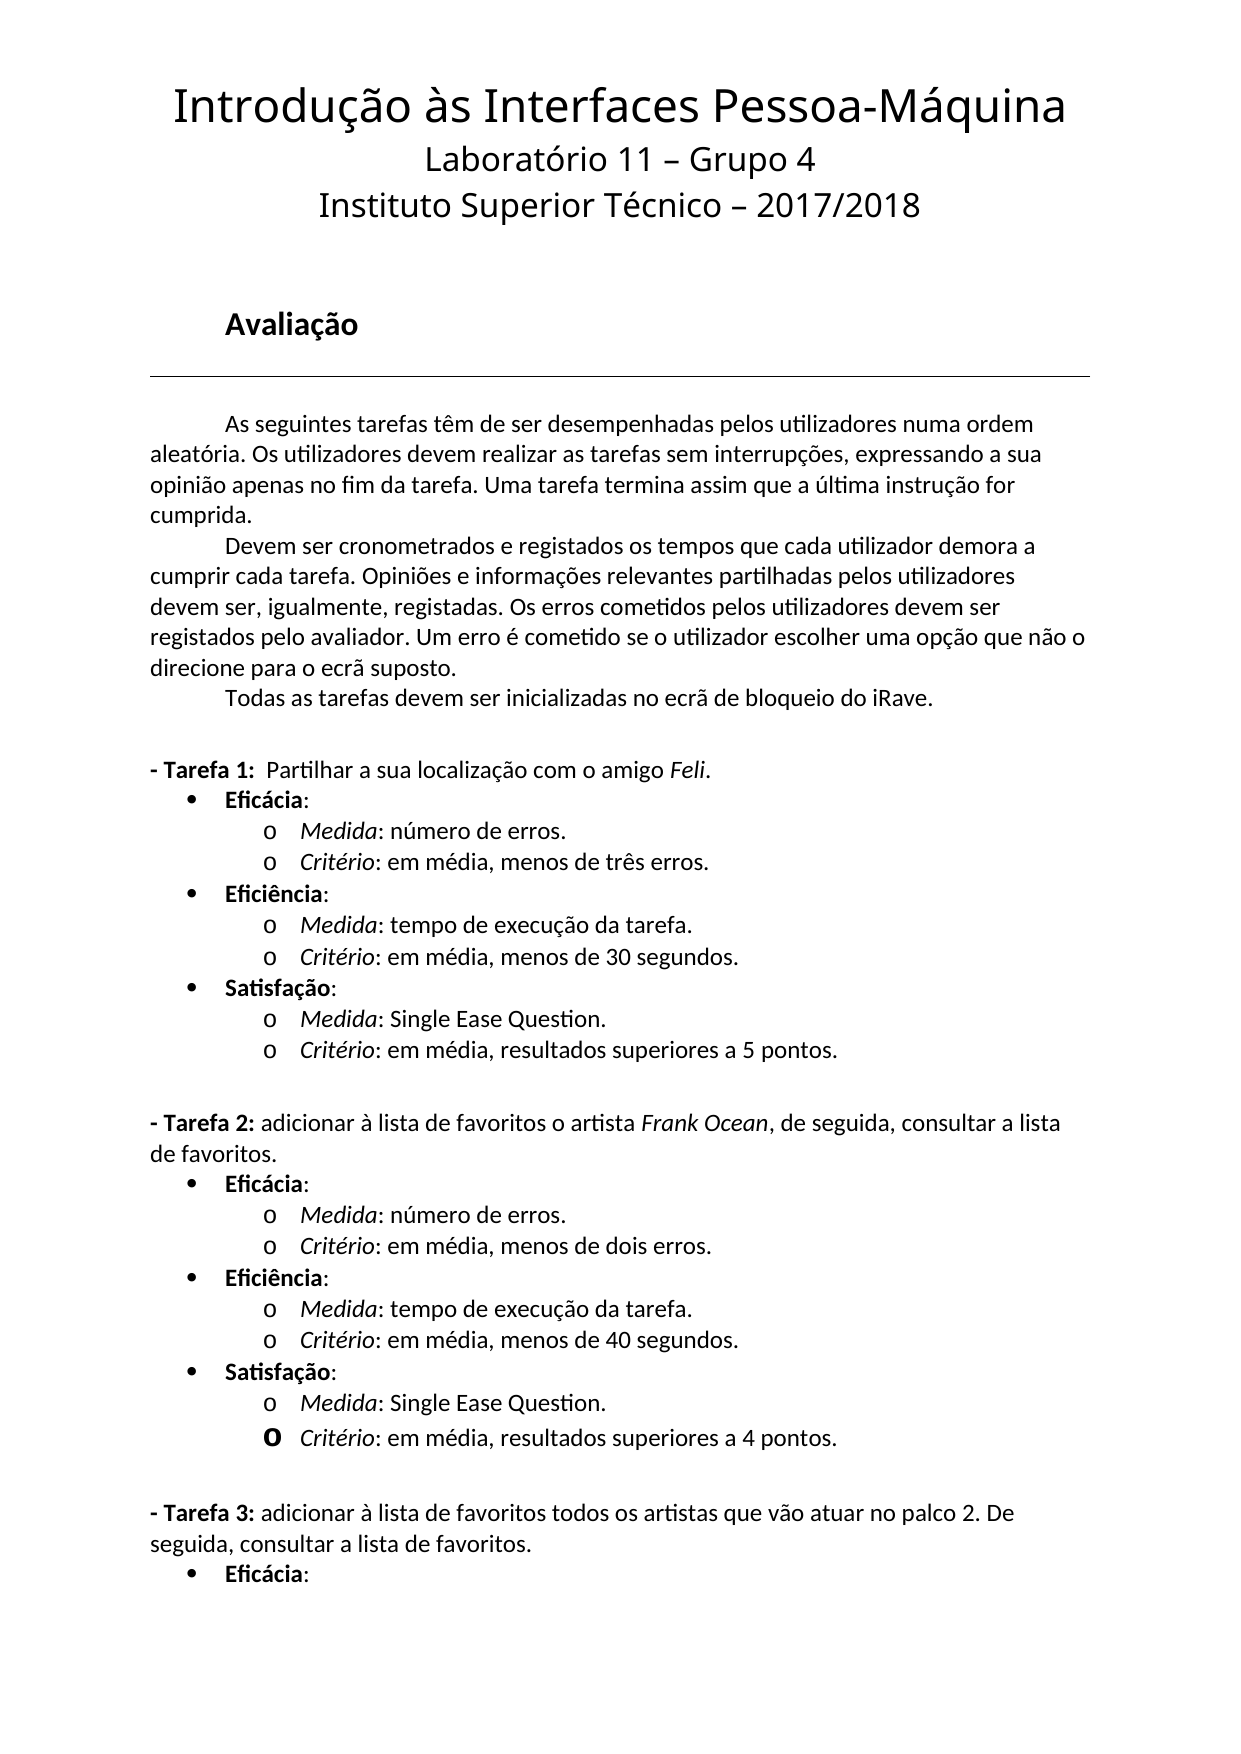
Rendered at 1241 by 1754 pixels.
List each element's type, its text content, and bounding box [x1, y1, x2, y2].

text Avaliação [150, 303, 1090, 344]
list Critério: em média, menos de três erros. [262, 847, 1090, 878]
list Medida: tempo de execução da tarefa. [262, 909, 1090, 941]
list Eficácia: [187, 1168, 1090, 1199]
list Eficácia: [187, 784, 1090, 815]
list Critério: em média, menos de 40 segundos. [262, 1324, 1090, 1356]
list Eficácia: [187, 1558, 1090, 1589]
text Todas as tarefas devem ser inicializadas no ecrã de bloqueio do iRave. [150, 682, 1090, 713]
list Eficiência: [187, 1262, 1090, 1293]
list Eficiência: [187, 878, 1090, 909]
list Satisfação: [187, 972, 1090, 1003]
list Critério: em média, menos de dois erros. [262, 1231, 1090, 1262]
list Critério: em média, menos de 30 segundos. [262, 941, 1090, 972]
list Medida: número de erros. [262, 815, 1090, 847]
text - Tarefa 2: adicionar à lista de favoritos o artista Frank Ocean, de seguida, consultar a lista de favoritos. [150, 1107, 1090, 1168]
list Medida: tempo de execução da tarefa. [262, 1293, 1090, 1324]
text - Tarefa 1: Partilhar a sua localização com o amigo Feli. [150, 754, 1090, 784]
list Medida: número de erros. [262, 1199, 1090, 1231]
text Devem ser cronometrados e registados os tempos que cada utilizador demora a cumprir cada tarefa. Opiniões e informações relevantes partilhadas pelos utilizadores devem ser, igualmente, registadas. Os erros cometidos pelos utilizadores devem ser registados pelo avaliador. Um erro é cometido se o utilizador escolher uma opção que não o direcione para o ecrã suposto. [150, 530, 1090, 682]
list Medida: Single Ease Question. [262, 1003, 1090, 1035]
list Satisfação: [187, 1356, 1090, 1387]
text - Tarefa 3: adicionar à lista de favoritos todos os artistas que vão atuar no palco 2. De seguida, consultar a lista de favoritos. [150, 1497, 1090, 1558]
list Medida: Single Ease Question. [262, 1387, 1090, 1419]
text As seguintes tarefas têm de ser desempenhadas pelos utilizadores numa ordem aleatória. Os utilizadores devem realizar as tarefas sem interrupções, expressando a sua opinião apenas no fim da tarefa. Uma tarefa termina assim que a última instrução for cumprida. [150, 408, 1090, 530]
list Critério: em média, resultados superiores a 4 pontos. [262, 1419, 1090, 1456]
list Critério: em média, resultados superiores a 5 pontos. [262, 1035, 1090, 1066]
